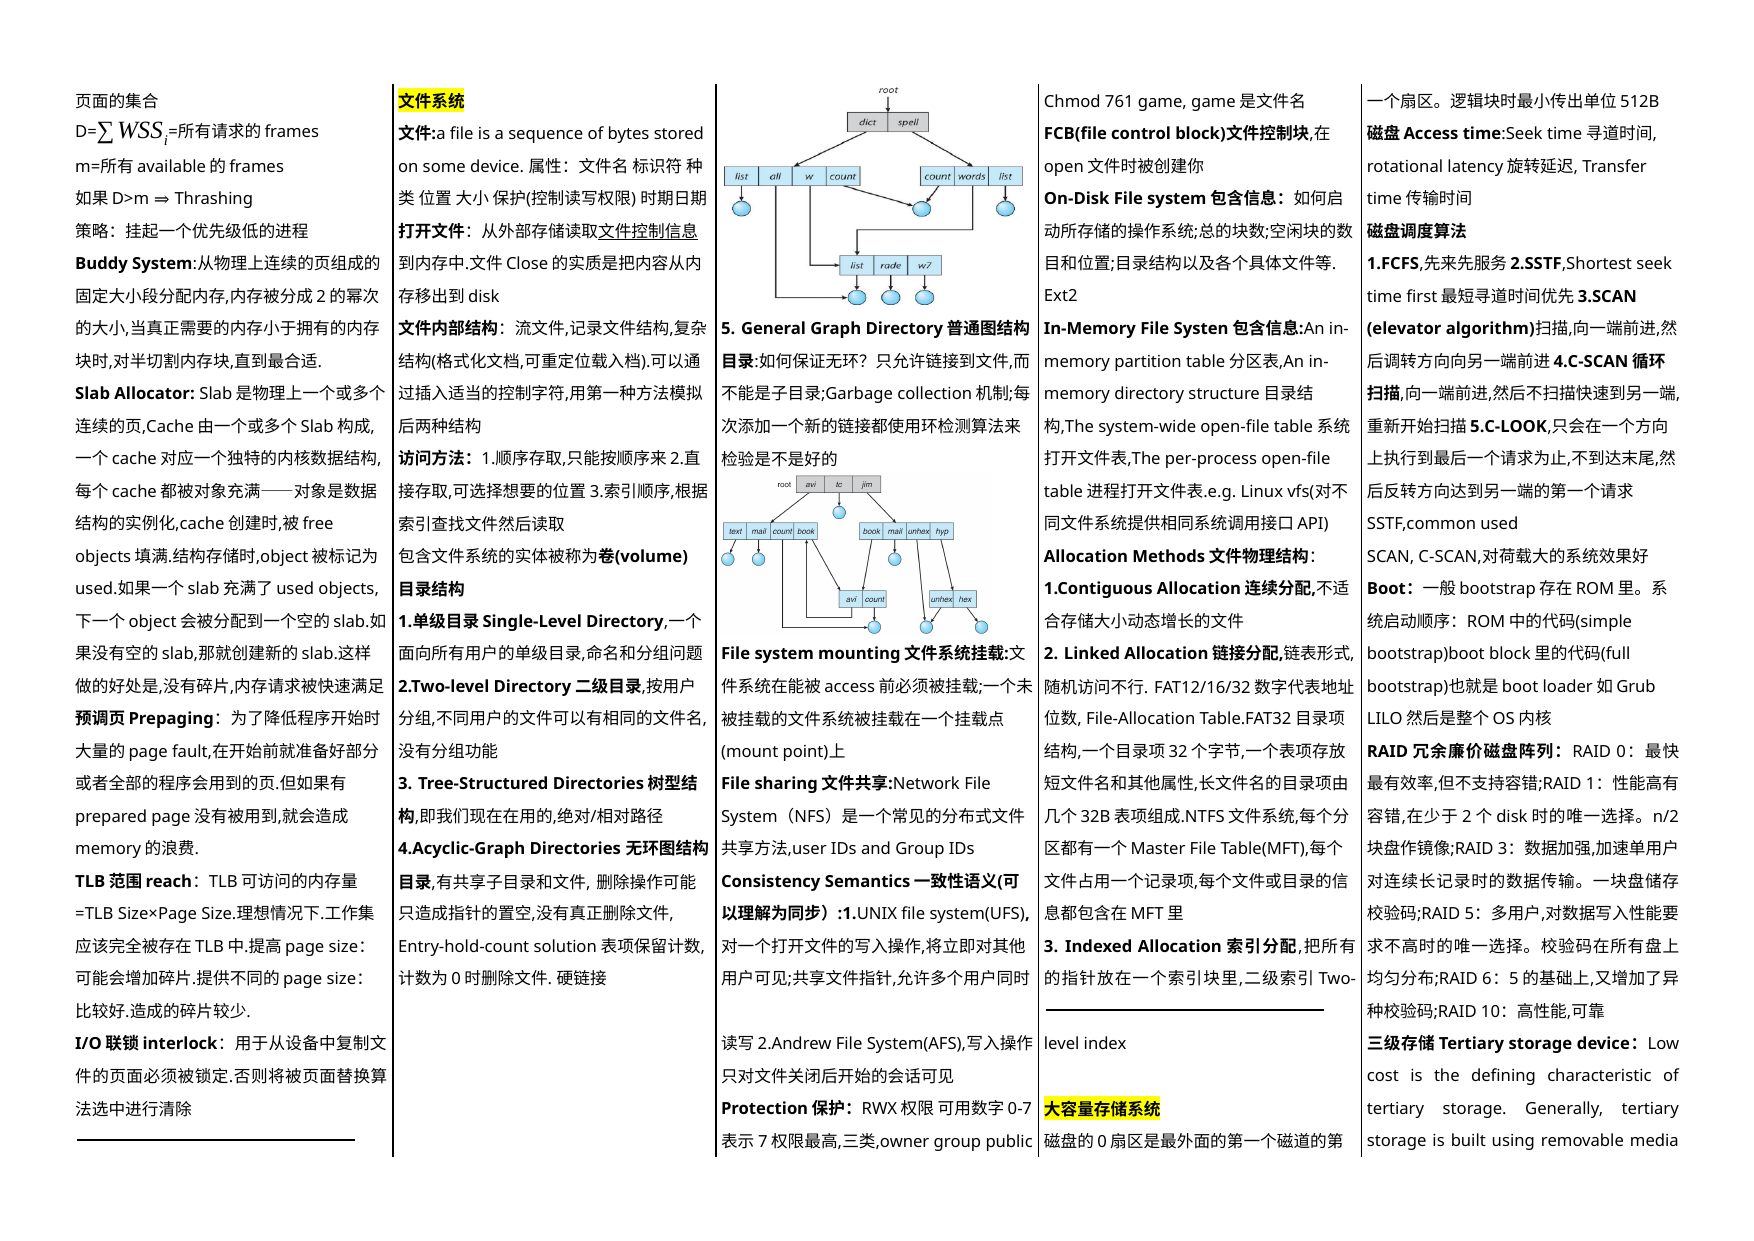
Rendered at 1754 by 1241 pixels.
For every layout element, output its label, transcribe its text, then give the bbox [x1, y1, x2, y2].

text 磁盘调度算法 [1367, 214, 1679, 246]
text 3. Indexed Allocation索引分配,把所有的指针放在一个索引块里,二级索引Two-level index [1044, 929, 1356, 1059]
picture [720, 473, 991, 635]
picture [720, 83, 1033, 308]
text 包含文件系统的实体被称为卷(volume) [398, 539, 710, 571]
text TLB范围reach：TLB可访问的内存量=TLB Size×Page Size.理想情况下.工作集应该完全被存在TLB中.提高page size：可能会增加碎片.提供不同的page size：比较好.造成的碎片较少. [75, 864, 387, 1026]
text 磁盘的0扇区是最外面的第一个磁道的第一个扇区。逻辑块时最小传出单位512B [1044, 1124, 1356, 1156]
text 1.FCFS,先来先服务2.SSTF,Shortest seek time first最短寻道时间优先 3.SCAN (elevator algorithm)扫描,向一端前进,然后调转方向向另一端前进4.C-SCAN循环扫描,向一端前进,然后不扫描快速到另一端,重新开始扫描5.C-LOOK,只会在一个方向上执行到最后一个请求为止,不到达末尾,然后反转方向达到另一端的第一个请求 [1367, 246, 1679, 506]
text Buddy System:从物理上连续的页组成的固定大小段分配内存,内存被分成2的幂次的大小,当真正需要的内存小于拥有的内存块时,对半切割内存块,直到最合适. [75, 246, 387, 376]
text D==所有请求的frames [75, 116, 387, 149]
text 访问方法：1.顺序存取,只能按顺序来2.直接存取,可选择想要的位置 3.索引顺序,根据索引查找文件然后读取 [398, 441, 710, 539]
text 1.Contiguous Allocation连续分配,不适合存储大小动态增长的文件 [1044, 571, 1356, 636]
text 文件系统 [398, 84, 710, 116]
text 预调页Prepaging：为了降低程序开始时大量的page fault,在开始前就准备好部分或者全部的程序会用到的页.但如果有prepared page没有被用到,就会造成memory的浪费. [75, 701, 387, 864]
text RAID冗余廉价磁盘阵列：RAID 0：最快最有效率,但不支持容错;RAID 1：性能高有容错,在少于2个disk时的唯一选择。n/2块盘作镜像;RAID 3：数据加强,加速单用户对连续长记录时的数据传输。一块盘储存校验码;RAID 5：多用户,对数据写入性能要求不高时的唯一选择。校验码在所有盘上均匀分布;RAID 6：5的基础上,又增加了异种校验码;RAID 10：高性能,可靠 [1367, 734, 1679, 1026]
text 如果D>m ⇒ Thrashing [75, 181, 387, 214]
text Allocation Methods文件物理结构： [1044, 539, 1356, 571]
text File system mounting文件系统挂载:文件系统在能被access前必须被挂载;一个未被挂载的文件系统被挂载在一个挂载点(mount point)上 [721, 636, 1033, 766]
text 磁盘Access time:Seek time寻道时间, rotational latency旋转延迟, Transfer time传输时间 [1367, 116, 1679, 214]
text 大容量存储系统 [1044, 1091, 1356, 1124]
text Boot：一般bootstrap存在ROM里。系统启动顺序：ROM中的代码(simple bootstrap)boot block里的代码(full bootstrap)也就是boot loader如Grub LILO然后是整个OS内核 [1367, 571, 1679, 734]
text Slab Allocator: Slab是物理上一个或多个连续的页,Cache由一个或多个Slab构成,一个cache对应一个独特的内核数据结构,每个cache都被对象充满——对象是数据结构的实例化,cache创建时,被free objects填满.结构存储时,object被标记为used.如果一个slab充满了used objects,下一个object会被分配到一个空的slab.如果没有空的slab,那就创建新的slab.这样做的好处是,没有碎片,内存请求被快速满足 [75, 376, 387, 701]
text Consistency Semantics一致性语义(可以理解为同步）:1.UNIX file system(UFS),对一个打开文件的写入操作,将立即对其他用户可见;共享文件指针,允许多个用户同时读写2.Andrew File System(AFS),写入操作只对文件关闭后开始的会话可见 [721, 864, 1033, 1091]
text 5. General Graph Directory普通图结构目录:如何保证无环？只允许链接到文件,而不能是子目录;Garbage collection机制;每次添加一个新的链接都使用环检测算法来检验是不是好的 [721, 311, 1033, 474]
text Protection保护：RWX权限 可用数字0-7表示 7权限最高,三类,owner group public [721, 1091, 1033, 1156]
text 磁盘的0扇区是最外面的第一个磁道的第一个扇区。逻辑块时最小传出单位512B [1367, 84, 1679, 116]
text SSTF,common used [1367, 506, 1679, 539]
text I/O联锁interlock：用于从设备中复制文件的页面必须被锁定.否则将被页面替换算法选中进行清除 [75, 1026, 387, 1124]
text 策略：挂起一个优先级低的进程 [75, 214, 387, 246]
text 目录结构 [398, 571, 710, 604]
text File sharing文件共享:Network File System（NFS）是一个常见的分布式文件共享方法,user IDs and Group IDs [721, 766, 1033, 864]
text 3. Tree-Structured Directories树型结构,即我们现在在用的,绝对/相对路径 [398, 766, 710, 831]
text 文件内部结构：流文件,记录文件结构,复杂结构(格式化文档,可重定位载入档).可以通过插入适当的控制字符,用第一种方法模拟后两种结构 [398, 311, 710, 441]
text 2. Linked Allocation链接分配,链表形式,随机访问不行. FAT12/16/32数字代表地址位数, File-Allocation Table.FAT32目录项结构,一个目录项32个字节,一个表项存放短文件名和其他属性,长文件名的目录项由几个32B表项组成.NTFS文件系统,每个分区都有一个Master File Table(MFT),每个文件占用一个记录项,每个文件或目录的信息都包含在MFT里 [1044, 636, 1356, 929]
text 打开文件：从外部存储读取文件控制信息到内存中.文件Close的实质是把内容从内存移出到disk [398, 214, 710, 311]
text Chmod 761 game, game是文件名 [1044, 84, 1356, 116]
text 1.单级目录Single-Level Directory,一个面向所有用户的单级目录,命名和分组问题 [398, 604, 710, 669]
text SCAN, C-SCAN,对荷载大的系统效果好 [1367, 539, 1679, 571]
text 4.Acyclic-Graph Directories 无环图结构目录,有共享子目录和文件, 删除操作可能只造成指针的置空,没有真正删除文件, Entry-hold-count solution表项保留计数,计数为0时删除文件. 硬链接 [398, 831, 710, 994]
text m=所有available的frames [75, 149, 387, 181]
text 文件:a file is a sequence of bytes stored on some device. 属性：文件名 标识符 种类 位置 大小 保护(控制读写权限) 时期日期 [398, 116, 710, 214]
text FCB(file control block)文件控制块,在open文件时被创建你 [1044, 116, 1356, 181]
text 2.Two-level Directory二级目录,按用户分组,不同用户的文件可以有相同的文件名,没有分组功能 [398, 669, 710, 766]
text On-Disk File system包含信息：如何启动所存储的操作系统;总的块数;空闲块的数目和位置;目录结构以及各个具体文件等. Ext2 [1044, 181, 1356, 311]
text In-Memory File Systen包含信息:An in-memory partition table分区表,An in-memory directory structure目录结构,The system-wide open-file table系统打开文件表,The per-process open-file table进程打开文件表.e.g. Linux vfs(对不同文件系统提供相同系统调用接口API) [1044, 311, 1356, 539]
